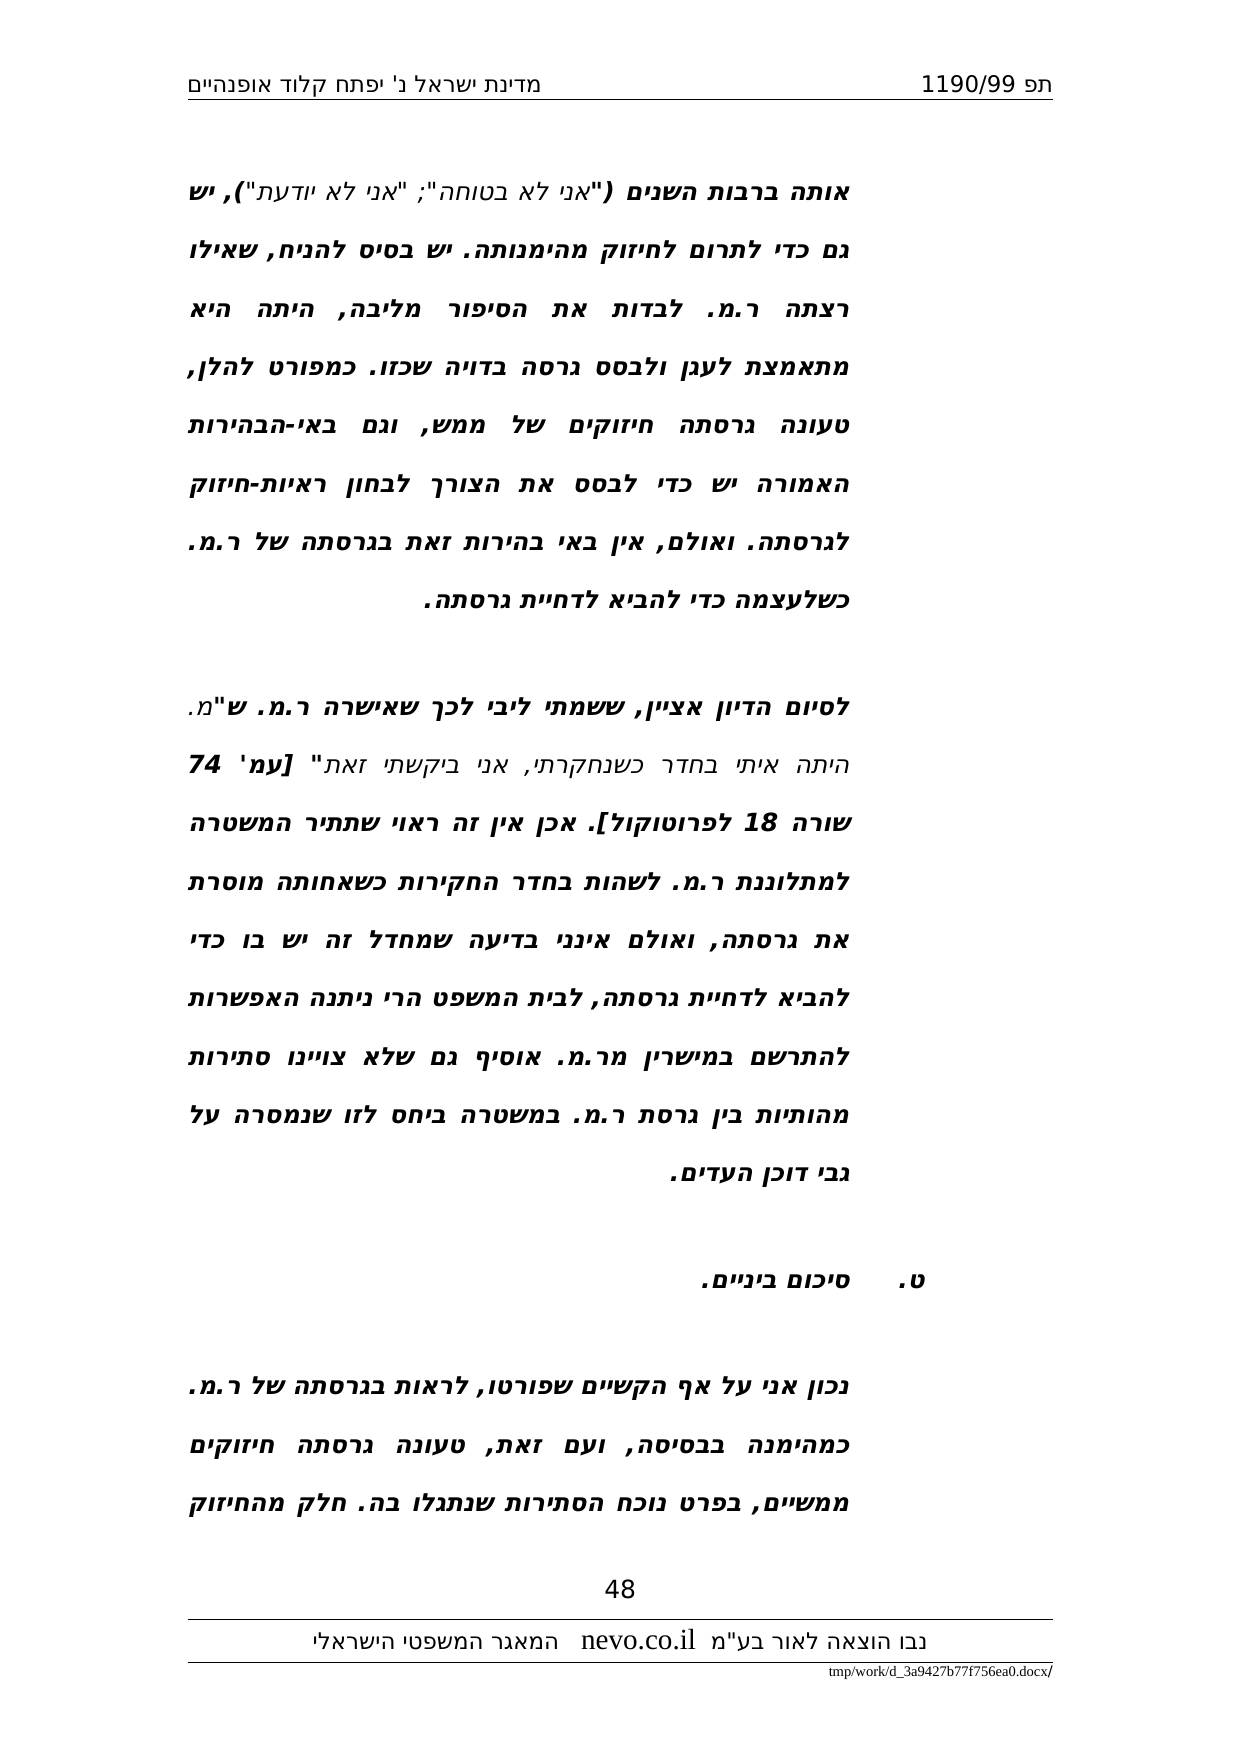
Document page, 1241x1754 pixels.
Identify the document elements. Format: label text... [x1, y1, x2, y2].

text ט. סיכום ביניים. [187, 1265, 924, 1294]
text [187, 177, 924, 615]
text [187, 1372, 924, 1517]
text לסיום הדיון אציין, ששמתי ליבי לכך שאישרה ר.מ. ש"מ. היתה איתי בחדר כשנחקרתי, אני ביקשתי זאת" [עמ' 74 שורה 18 לפרוטוקול]. אכן אין זה ראוי שתתיר המשטרה למתלוננת ר.מ. לשהות בחדר החקירות כשאחותה מוסרת את גרסתה, ואולם אינני בדיעה שמחדל זה יש בו כדי להביא לדחיית גרסתה, לבית המשפט הרי ניתנה האפשרות להתרשם במישרין מר.מ. אוסיף גם שלא צויינו סתירות מהותיות בין גרסת ר.מ. במשטרה ביחס לזו שנמסרה על גבי דוכן העדים. [187, 692, 924, 1188]
